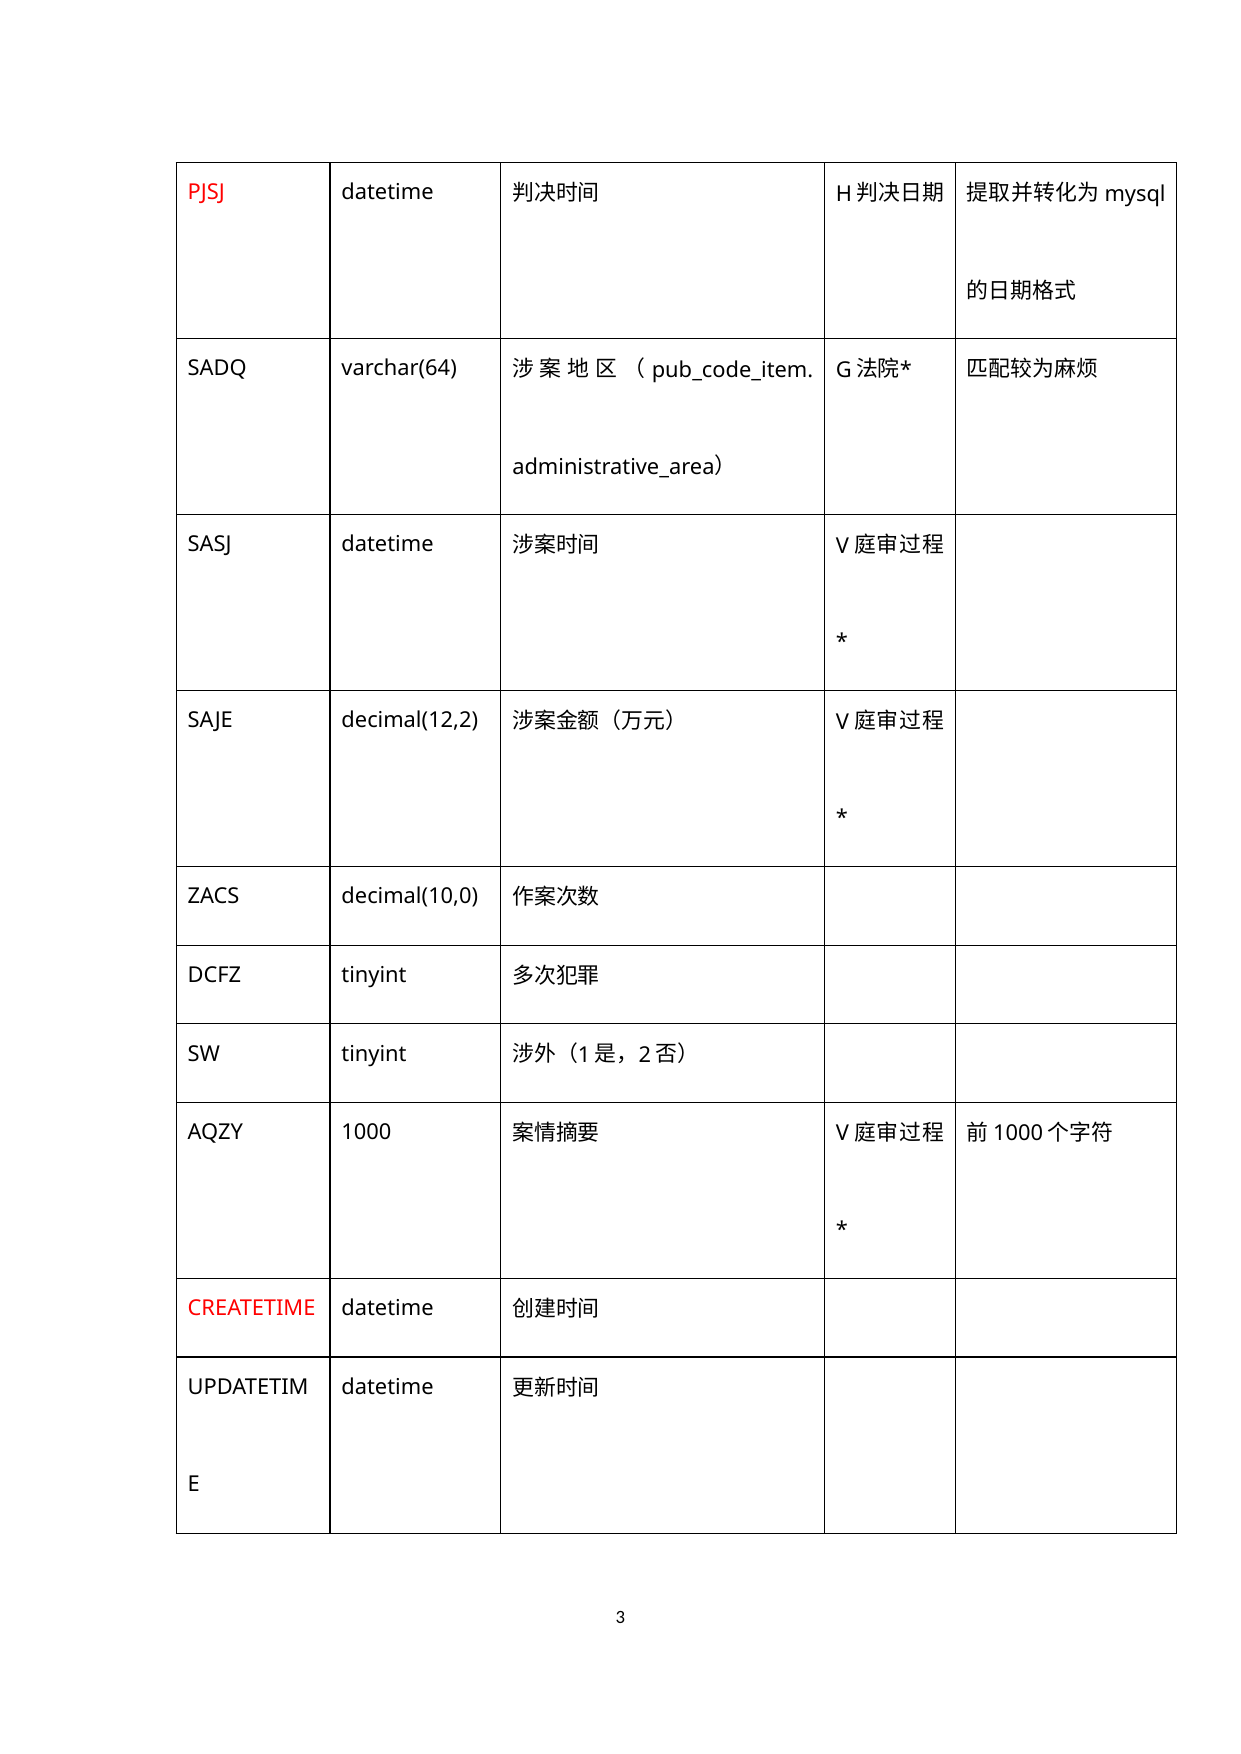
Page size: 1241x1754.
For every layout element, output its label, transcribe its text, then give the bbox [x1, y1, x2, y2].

table_cell 案情摘要 [501, 1103, 824, 1278]
table_cell datetime [331, 1279, 500, 1356]
table_cell SASJ [177, 515, 329, 690]
table_cell DCFZ [177, 946, 329, 1023]
table_cell 前1000个字符 [956, 1103, 1176, 1278]
table_cell [825, 1279, 955, 1356]
table_cell decimal(10,0) [331, 867, 500, 945]
table_cell 涉案地区（pub_code_item. administrative_area） [501, 339, 824, 514]
table_cell 作案次数 [501, 867, 824, 945]
table_cell AQZY [177, 1103, 329, 1278]
table_cell SADQ [177, 339, 329, 514]
table_cell [825, 1358, 955, 1532]
table_cell [825, 867, 955, 945]
table_cell 更新时间 [501, 1358, 824, 1532]
table_cell 涉案金额（万元） [501, 691, 824, 866]
table_cell 涉外（1是，2否） [501, 1024, 824, 1102]
table_cell [956, 867, 1176, 945]
table_cell V庭审过程* [825, 515, 955, 690]
table_cell 匹配较为麻烦 [956, 339, 1176, 514]
table_cell SAJE [177, 691, 329, 866]
table_cell G法院* [825, 339, 955, 514]
table_cell [956, 1279, 1176, 1356]
table_cell datetime [331, 1358, 500, 1532]
table_cell 涉案时间 [501, 515, 824, 690]
table_cell V庭审过程* [825, 1103, 955, 1278]
table_cell 判决时间 [501, 163, 824, 338]
table_cell SW [177, 1024, 329, 1102]
table_cell [956, 946, 1176, 1023]
table_cell [956, 1024, 1176, 1102]
table_cell 多次犯罪 [501, 946, 824, 1023]
table_cell decimal(12,2) [331, 691, 500, 866]
table_cell datetime [331, 515, 500, 690]
table_cell H判决日期 [825, 163, 955, 338]
table_cell ZACS [177, 867, 329, 945]
table_cell varchar(64) [331, 339, 500, 514]
table_cell [825, 1024, 955, 1102]
table_cell 1000 [331, 1103, 500, 1278]
table_cell tinyint [331, 946, 500, 1023]
table_cell [956, 1358, 1176, 1532]
table_cell 提取并转化为mysql的日期格式 [956, 163, 1176, 338]
table_cell [825, 946, 955, 1023]
table_cell [956, 691, 1176, 866]
table_cell datetime [331, 163, 500, 338]
table_cell CREATETIME [177, 1279, 329, 1356]
table_cell PJSJ [177, 163, 329, 338]
table_cell [956, 515, 1176, 690]
table_cell V庭审过程* [825, 691, 955, 866]
table_cell UPDATETIME [177, 1358, 329, 1532]
table_cell 创建时间 [501, 1279, 824, 1356]
table_cell tinyint [331, 1024, 500, 1102]
